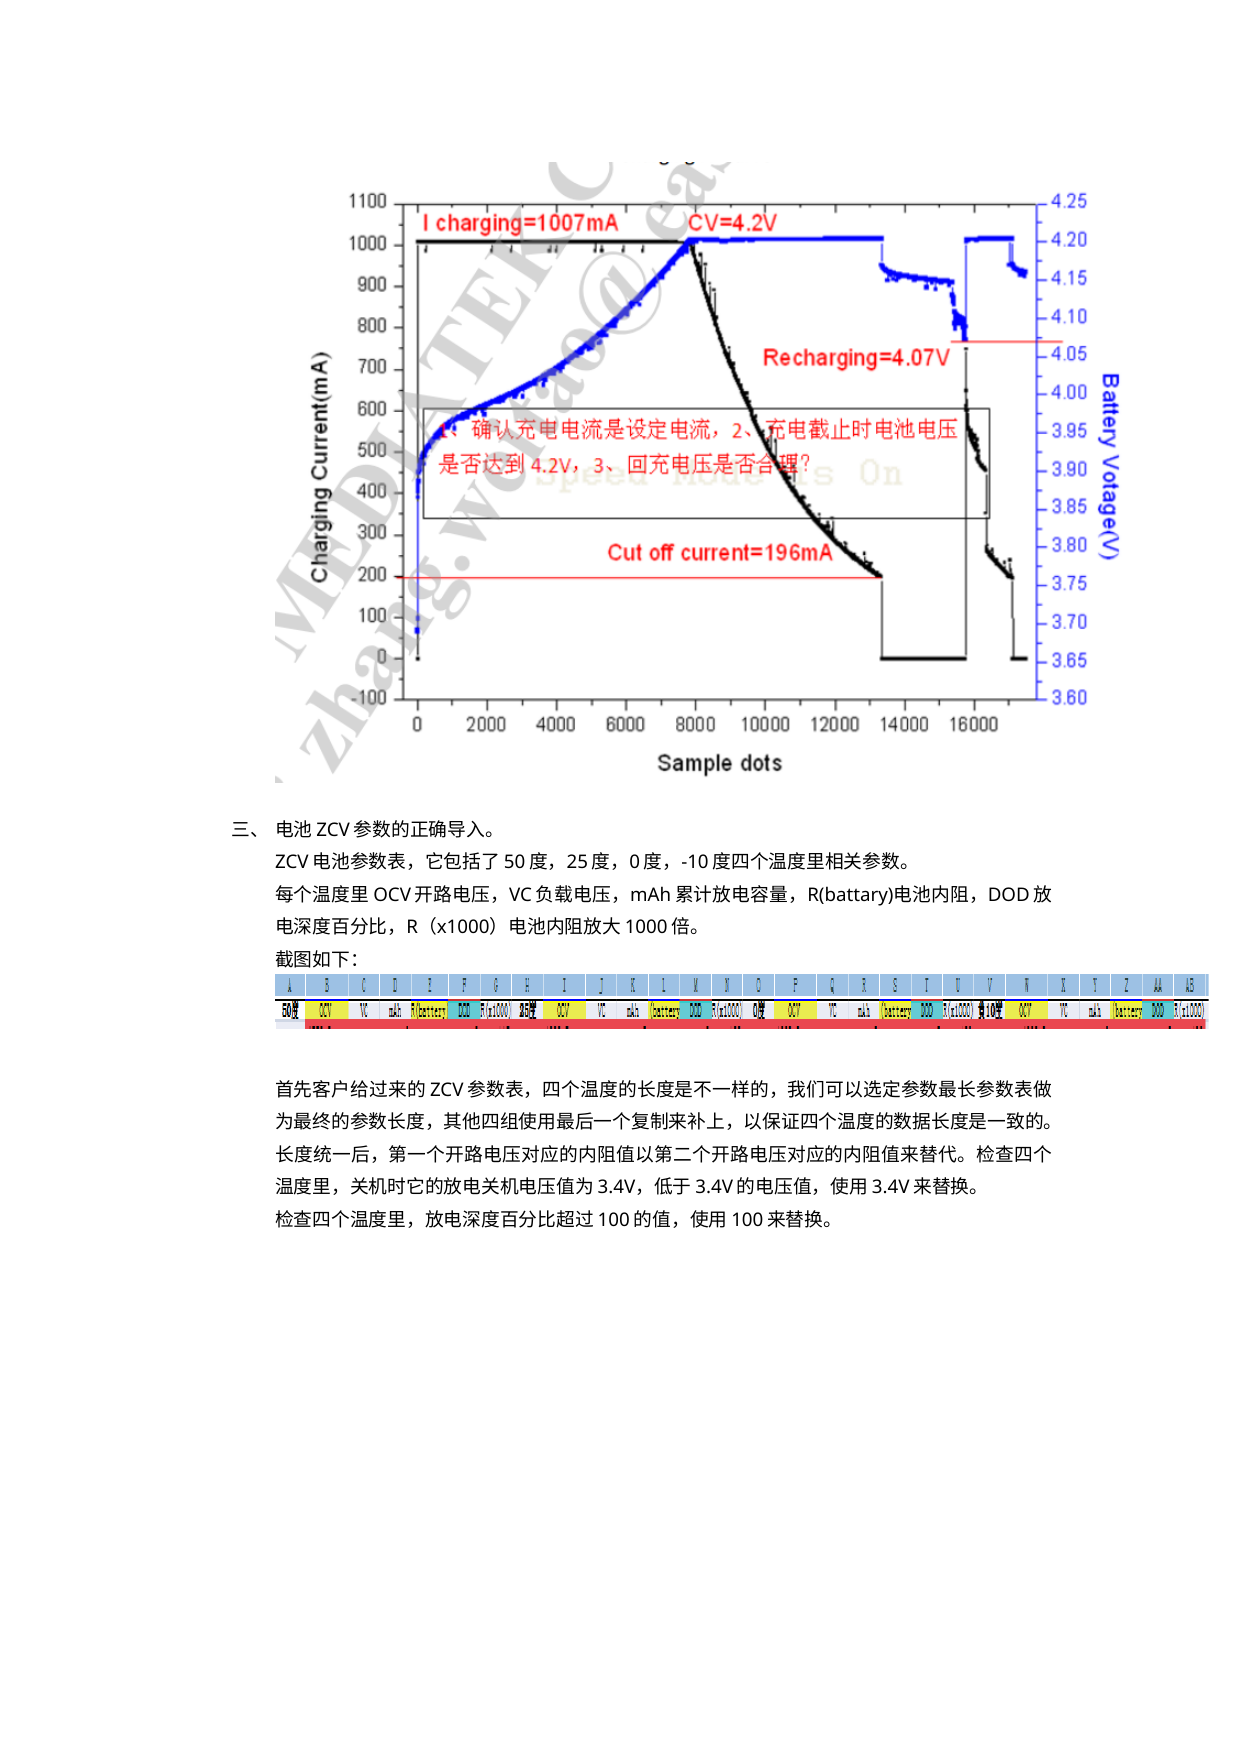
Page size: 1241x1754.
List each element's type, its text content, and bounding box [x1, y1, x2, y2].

picture [275, 974, 1209, 1029]
list 电池ZCV参数的正确导入。 [231, 812, 1053, 844]
list 每个温度里OCV开路电压，VC负载电压，mAh累计放电容量，R(battary)电池内阻，DOD放电深度百分比，R（x1000）电池内阻放大1000倍。 [275, 877, 1053, 942]
picture [275, 162, 1141, 783]
list 截图如下： [275, 942, 1053, 974]
list 检查四个温度里，放电深度百分比超过100的值，使用100来替换。 [275, 1202, 1053, 1234]
list 首先客户给过来的ZCV参数表，四个温度的长度是不一样的，我们可以选定参数最长参数表做为最终的参数长度，其他四组使用最后一个复制来补上，以保证四个温度的数据长度是一致的。 [275, 1072, 1053, 1137]
list 长度统一后，第一个开路电压对应的内阻值以第二个开路电压对应的内阻值来替代。检查四个温度里，关机时它的放电关机电压值为3.4V，低于3.4V的电压值，使用3.4V来替换。 [275, 1137, 1053, 1202]
list ZCV电池参数表，它包括了50度，25度，0度，-10度四个温度里相关参数。 [275, 844, 1053, 877]
